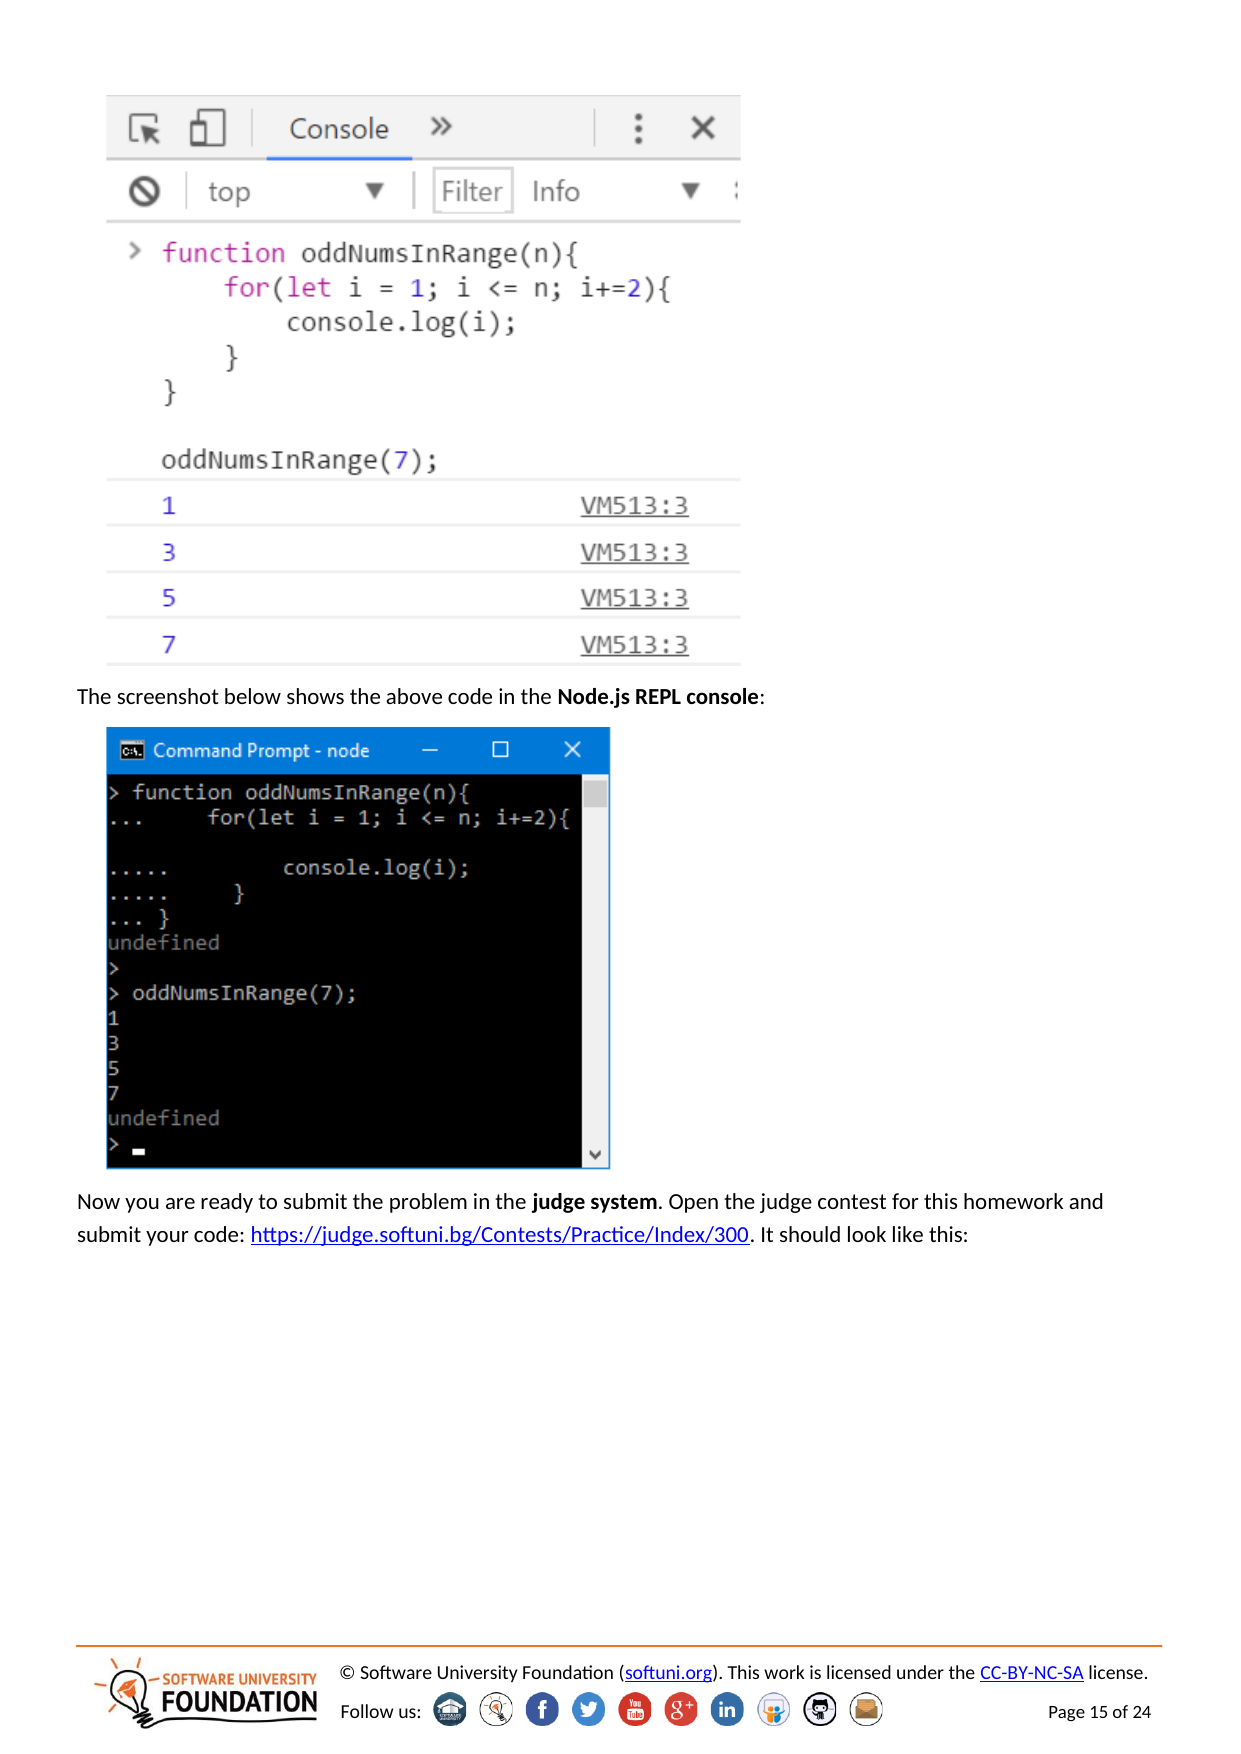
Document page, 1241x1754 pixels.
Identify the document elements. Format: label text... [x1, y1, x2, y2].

picture [525, 1692, 559, 1726]
picture [106, 727, 612, 1171]
text The screenshot below shows the above code in the Node.js REPL console: [77, 682, 1163, 710]
picture [572, 1692, 605, 1726]
picture [433, 1692, 467, 1726]
picture [803, 1692, 837, 1726]
picture [618, 1692, 652, 1726]
picture [710, 1692, 744, 1726]
picture [849, 1692, 883, 1726]
picture [93, 1656, 317, 1729]
text Now you are ready to submit the problem in the judge system. Open the judge contest for this homework and submit your code: https://judge.softuni.bg/Contests/Practice/Index/300. It should look like this: [77, 1187, 1163, 1248]
picture [664, 1692, 698, 1726]
picture [479, 1692, 513, 1726]
picture [757, 1692, 790, 1726]
picture [106, 95, 741, 666]
